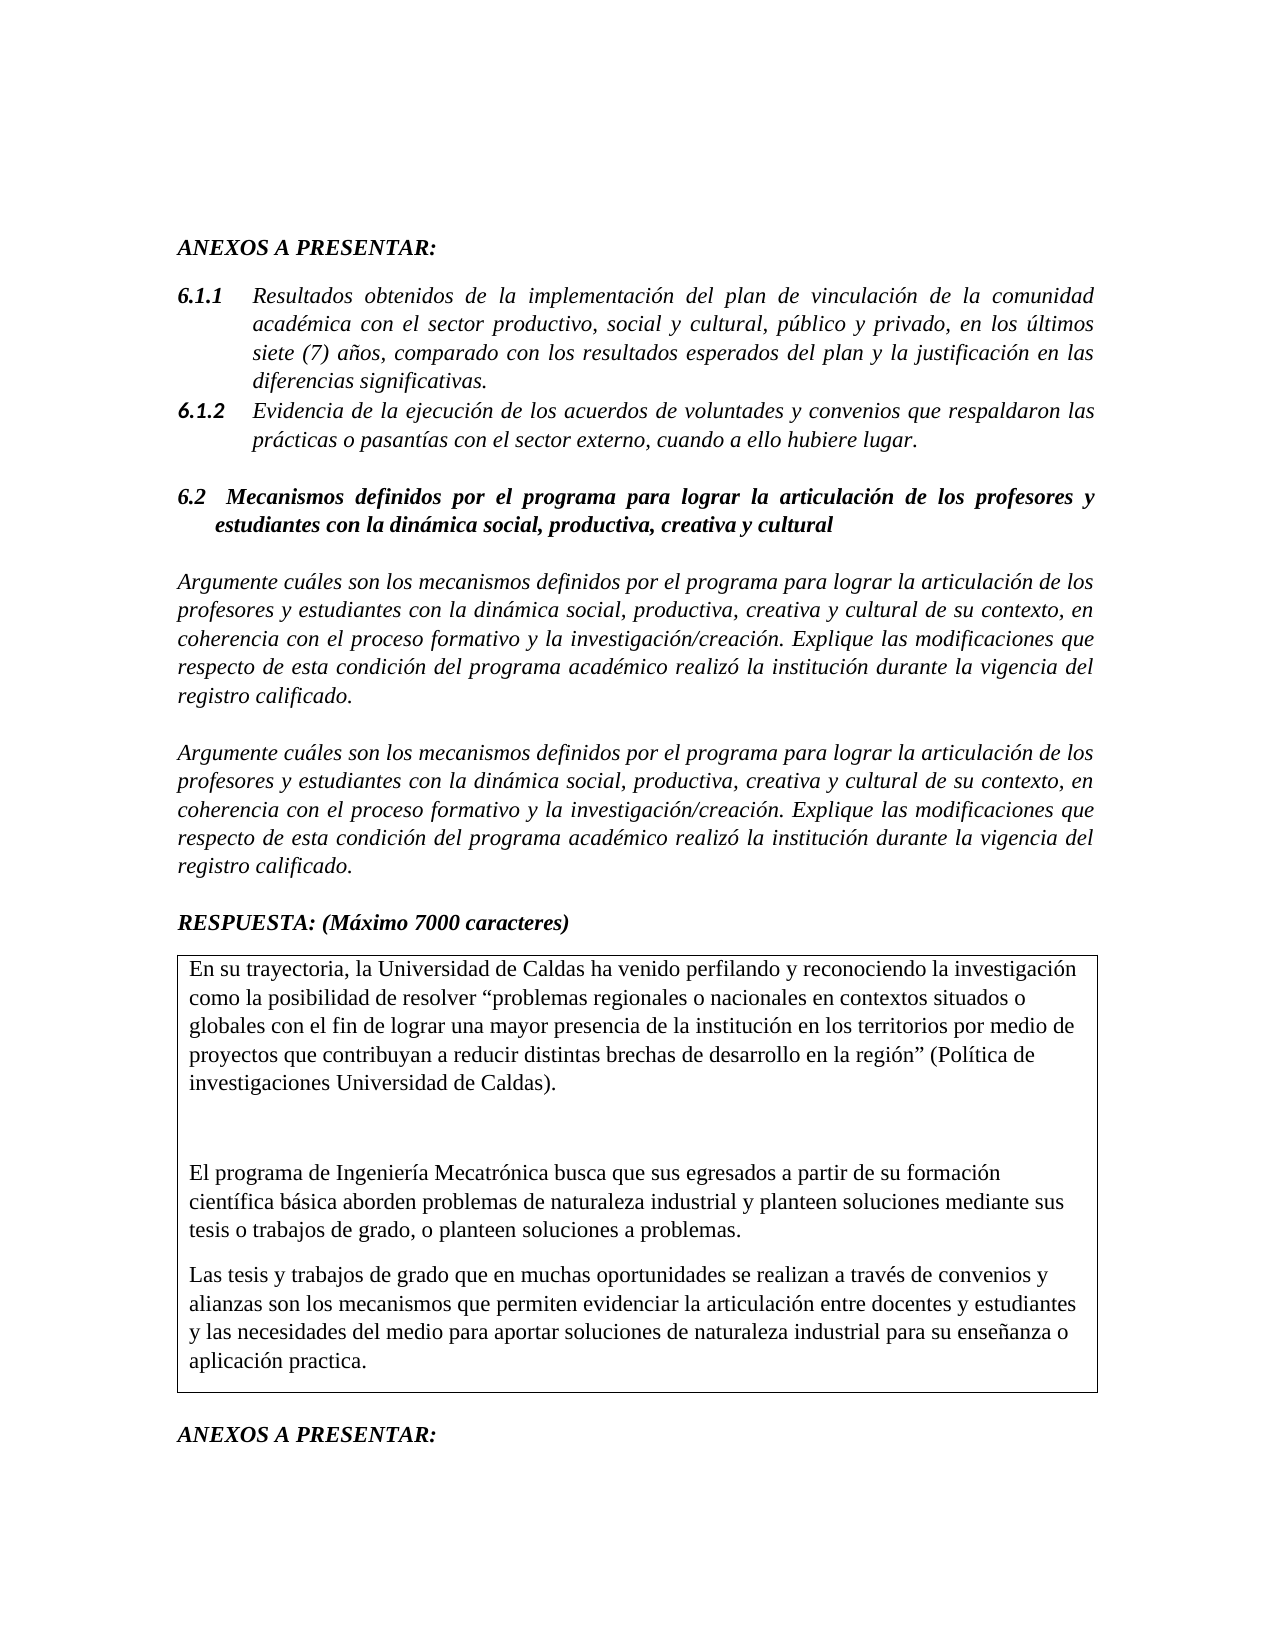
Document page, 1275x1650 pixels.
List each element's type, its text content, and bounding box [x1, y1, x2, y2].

text ANEXOS A PRESENTAR: [177, 234, 1098, 261]
text Argumente cuáles son los mecanismos definidos por el programa para lograr la articulación de los profesores y estudiantes con la dinámica social, productiva, creativa y cultural de su contexto, en coherencia con el proceso formativo y la investigación/creación. Explique las modificaciones que respecto de esta condición del programa académico realizó la institución durante la vigencia del registro calificado. [177, 739, 1098, 879]
list Resultados obtenidos de la implementación del plan de vinculación de la comunidad académica con el sector productivo, social y cultural, público y privado, en los últimos siete (7) años, comparado con los resultados esperados del plan y la justificación en las diferencias significativas. [177, 282, 1098, 394]
list Evidencia de la ejecución de los acuerdos de voluntades y convenios que respaldaron las prácticas o pasantías con el sector externo, cuando a ello hubiere lugar. [177, 396, 1098, 452]
text Argumente cuáles son los mecanismos definidos por el programa para lograr la articulación de los profesores y estudiantes con la dinámica social, productiva, creativa y cultural de su contexto, en coherencia con el proceso formativo y la investigación/creación. Explique las modificaciones que respecto de esta condición del programa académico realizó la institución durante la vigencia del registro calificado. [177, 568, 1098, 708]
table_header En su trayectoria, la Universidad de Caldas ha venido perfilando y reconociendo la investigación como la posibilidad de resolver “problemas regionales o nacionales en contextos situados o globales con el fin de lograr una mayor presencia de la institución en los territorios por medio de proyectos que contribuyan a reducir distintas brechas de desarrollo en la región” (Política de investigaciones Universidad de Caldas). El programa de Ingeniería Mecatrónica busca que sus egresados a partir de su formación científica básica aborden problemas de naturaleza industrial y planteen soluciones mediante sus tesis o trabajos de grado, o planteen soluciones a problemas. Las tesis y trabajos de grado que en muchas oportunidades se realizan a través de convenios y alianzas son los mecanismos que permiten evidenciar la articulación entre docentes y estudiantes y las necesidades del medio para aportar soluciones de naturaleza industrial para su enseñanza o aplicación practica. [178, 956, 1097, 1392]
text RESPUESTA: (Máximo 7000 caracteres) [177, 909, 1098, 936]
list Mecanismos definidos por el programa para lograr la articulación de los profesores y estudiantes con la dinámica social, productiva, creativa y cultural [177, 483, 1098, 538]
text ANEXOS A PRESENTAR: [177, 1421, 1098, 1448]
